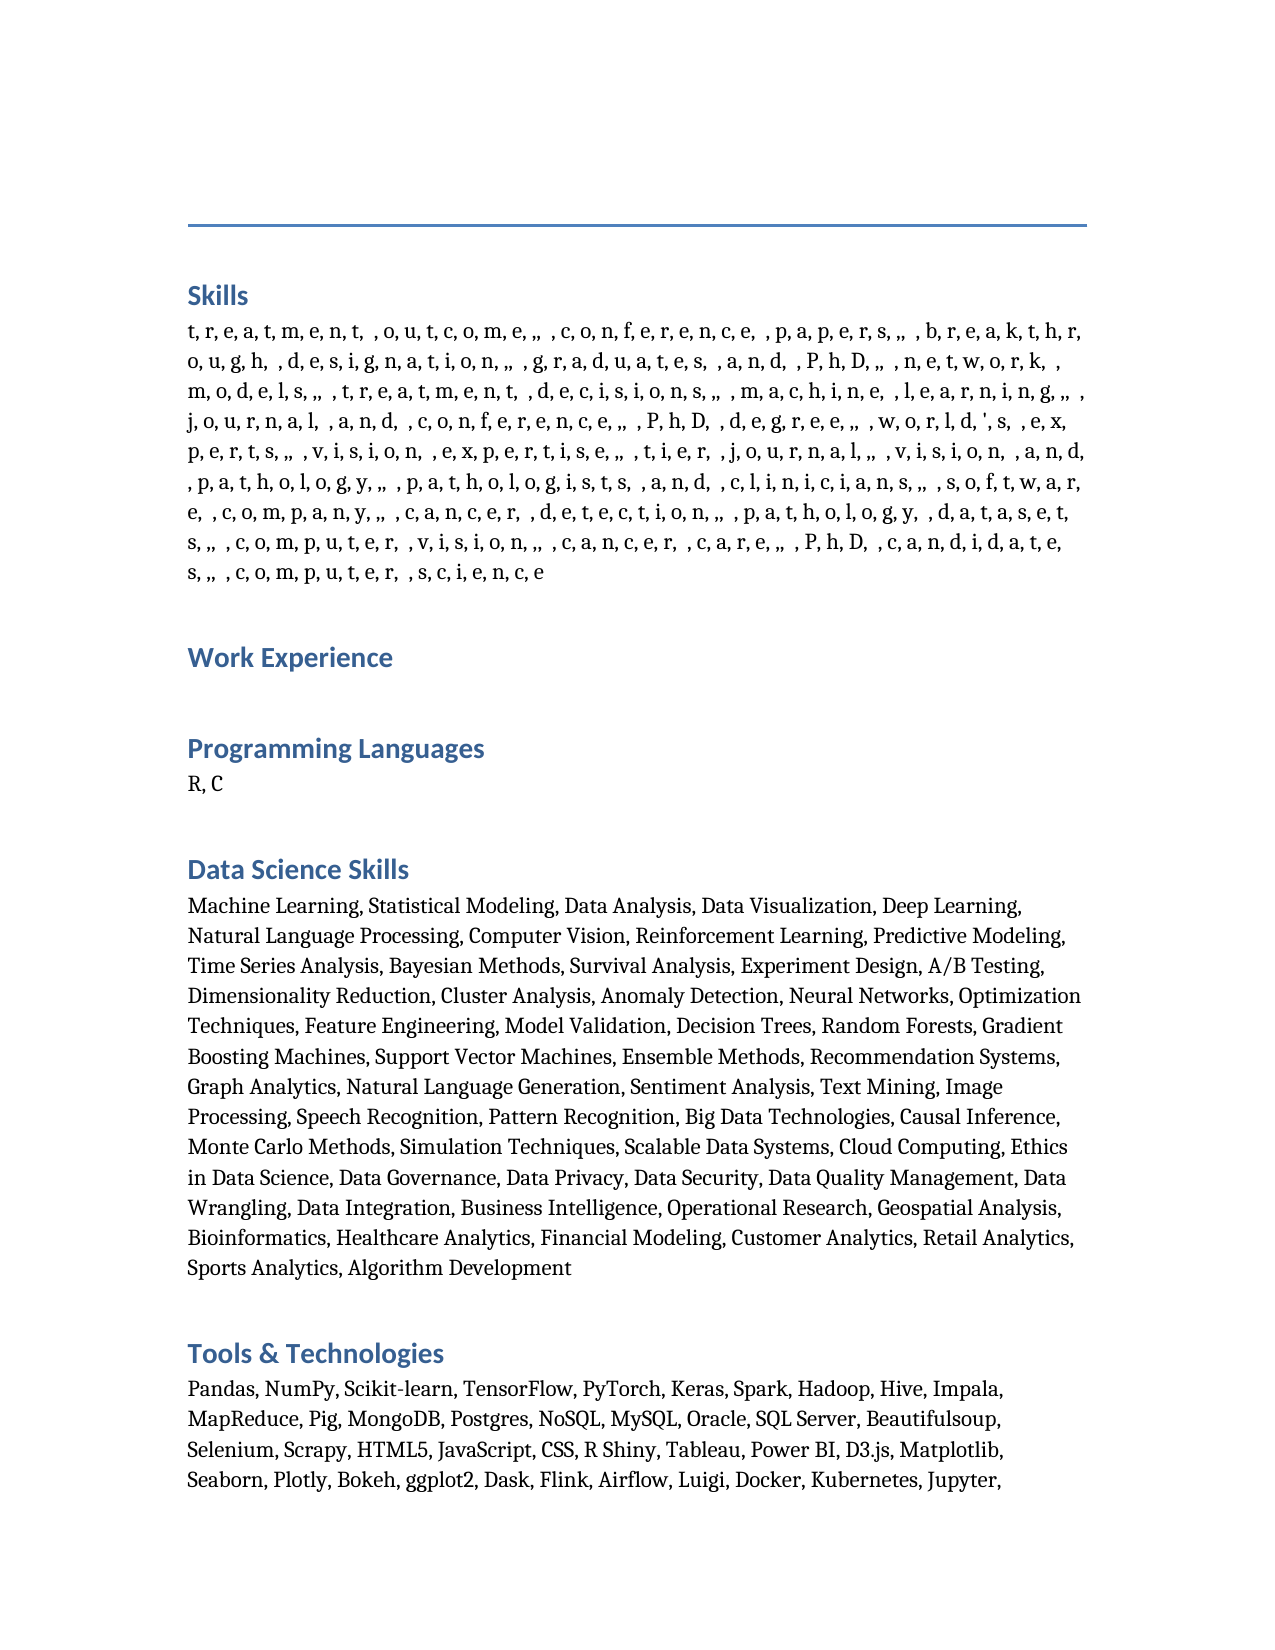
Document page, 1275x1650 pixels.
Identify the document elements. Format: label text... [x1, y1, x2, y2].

subtitle Programming Languages [187, 730, 1087, 766]
subtitle Tools & Technologies [187, 1335, 1087, 1371]
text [187, 1376, 1087, 1493]
text t, r, e, a, t, m, e, n, t, , o, u, t, c, o, m, e, ,, , c, o, n, f, e, r, e, n, c, e, , p, a, p, e, r, s, ,, , b, r, e, a, k, t, h, r, o, u, g, h, , d, e, s, i, g, n, a, t, i, o, n, ,, , g, r, a, d, u, a, t, e, s, , a, n, d, , P, h, D, ,, , n, e, t, w, o, r, k, , m, o, d, e, l, s, ,, , t, r, e, a, t, m, e, n, t, , d, e, c, i, s, i, o, n, s, ,, , m, a, c, h, i, n, e, , l, e, a, r, n, i, n, g, ,, , j, o, u, r, n, a, l, , a, n, d, , c, o, n, f, e, r, e, n, c, e, ,, , P, h, D, , d, e, g, r, e, e, ,, , w, o, r, l, d, ', s, , e, x, p, e, r, t, s, ,, , v, i, s, i, o, n, , e, x, p, e, r, t, i, s, e, ,, , t, i, e, r, , j, o, u, r, n, a, l, ,, , v, i, s, i, o, n, , a, n, d, , p, a, t, h, o, l, o, g, y, ,, , p, a, t, h, o, l, o, g, i, s, t, s, , a, n, d, , c, l, i, n, i, c, i, a, n, s, ,, , s, o, f, t, w, a, r, e, , c, o, m, p, a, n, y, ,, , c, a, n, c, e, r, , d, e, t, e, c, t, i, o, n, ,, , p, a, t, h, o, l, o, g, y, , d, a, t, a, s, e, t, s, ,, , c, o, m, p, u, t, e, r, , v, i, s, i, o, n, ,, , c, a, n, c, e, r, , c, a, r, e, ,, , P, h, D, , c, a, n, d, i, d, a, t, e, s, ,, , c, o, m, p, u, t, e, r, , s, c, i, e, n, c, e [187, 317, 1087, 586]
subtitle Skills [187, 277, 1087, 312]
subtitle Data Science Skills [187, 851, 1087, 887]
subtitle Work Experience [187, 639, 1087, 675]
text R, C [187, 771, 1087, 798]
text Machine Learning, Statistical Modeling, Data Analysis, Data Visualization, Deep Learning, Natural Language Processing, Computer Vision, Reinforcement Learning, Predictive Modeling, Time Series Analysis, Bayesian Methods, Survival Analysis, Experiment Design, A/B Testing, Dimensionality Reduction, Cluster Analysis, Anomaly Detection, Neural Networks, Optimization Techniques, Feature Engineering, Model Validation, Decision Trees, Random Forests, Gradient Boosting Machines, Support Vector Machines, Ensemble Methods, Recommendation Systems, Graph Analytics, Natural Language Generation, Sentiment Analysis, Text Mining, Image Processing, Speech Recognition, Pattern Recognition, Big Data Technologies, Causal Inference, Monte Carlo Methods, Simulation Techniques, Scalable Data Systems, Cloud Computing, Ethics in Data Science, Data Governance, Data Privacy, Data Security, Data Quality Management, Data Wrangling, Data Integration, Business Intelligence, Operational Research, Geospatial Analysis, Bioinformatics, Healthcare Analytics, Financial Modeling, Customer Analytics, Retail Analytics, Sports Analytics, Algorithm Development [187, 892, 1087, 1281]
